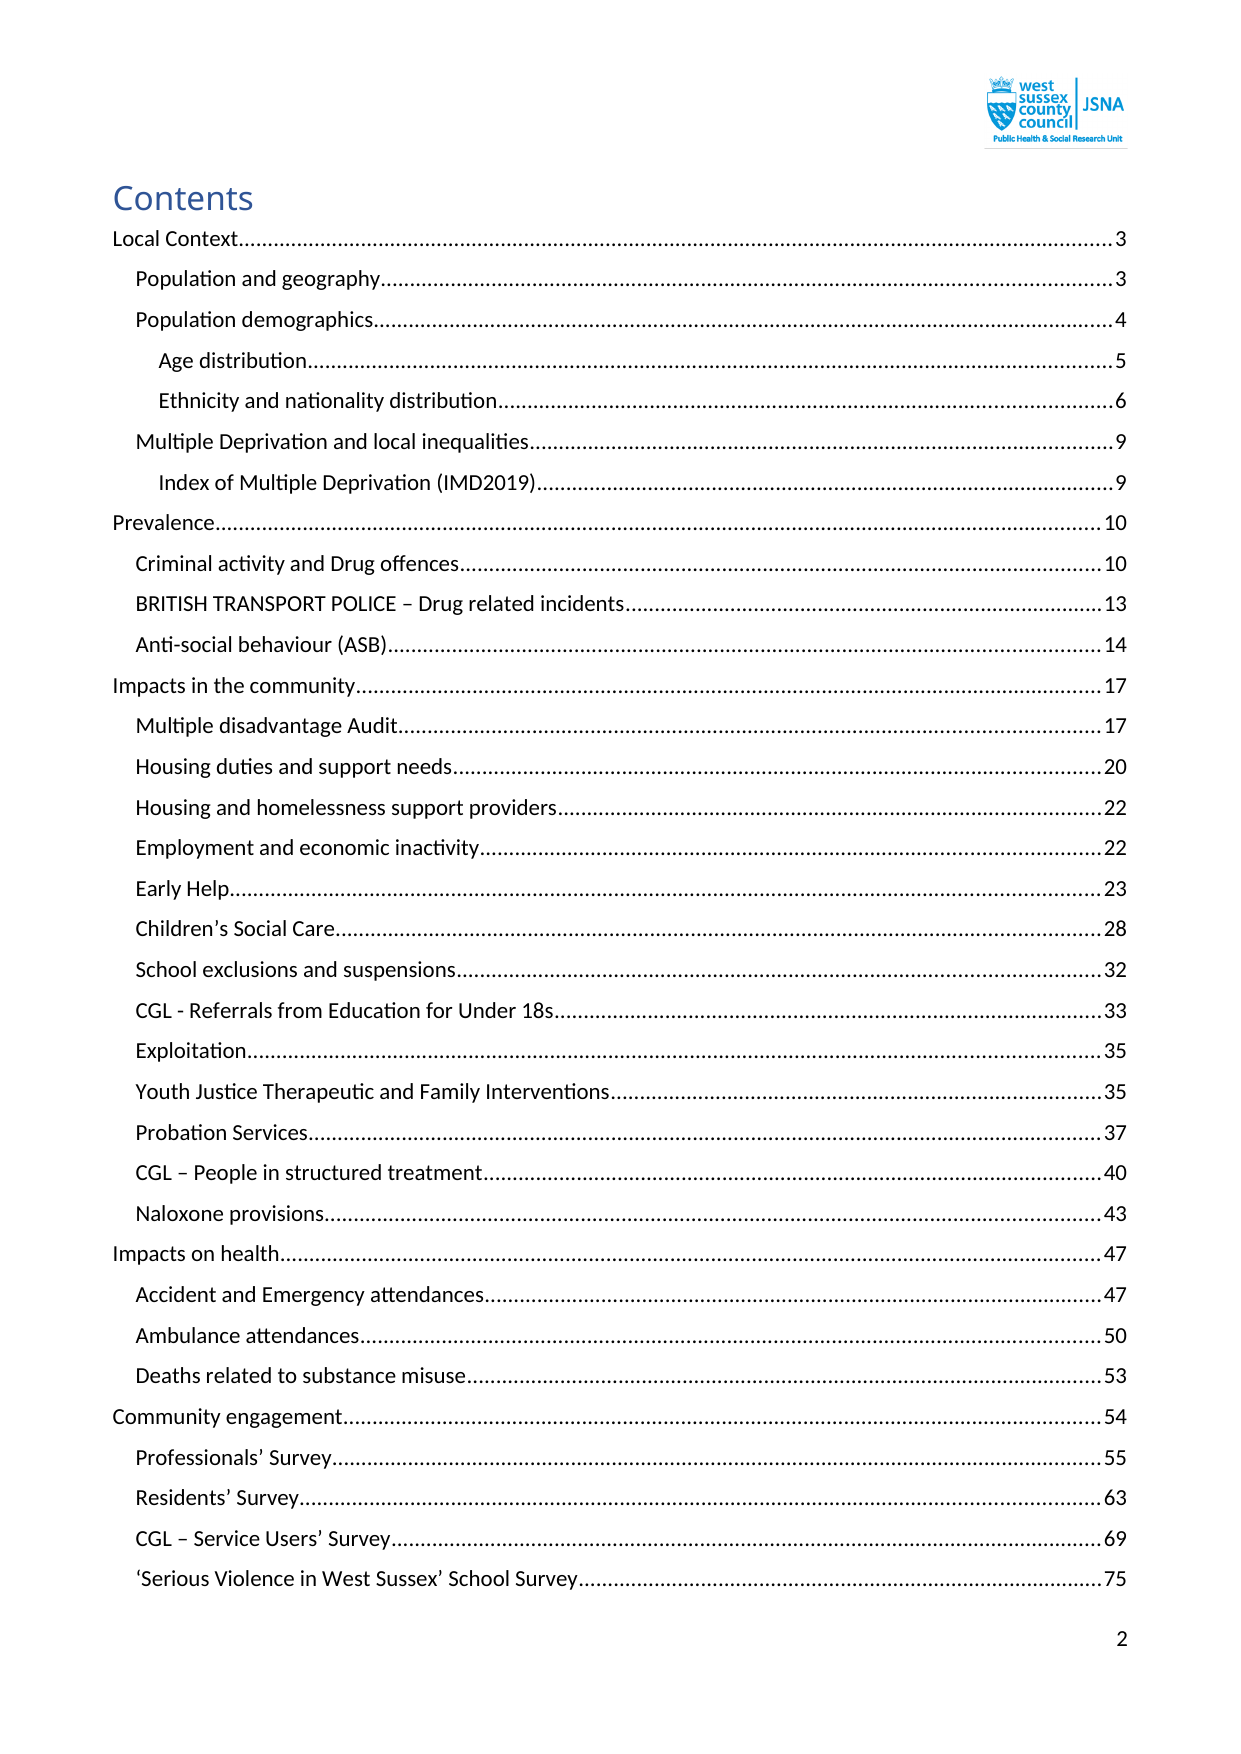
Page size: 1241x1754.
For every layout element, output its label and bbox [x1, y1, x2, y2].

picture [981, 73, 1128, 149]
